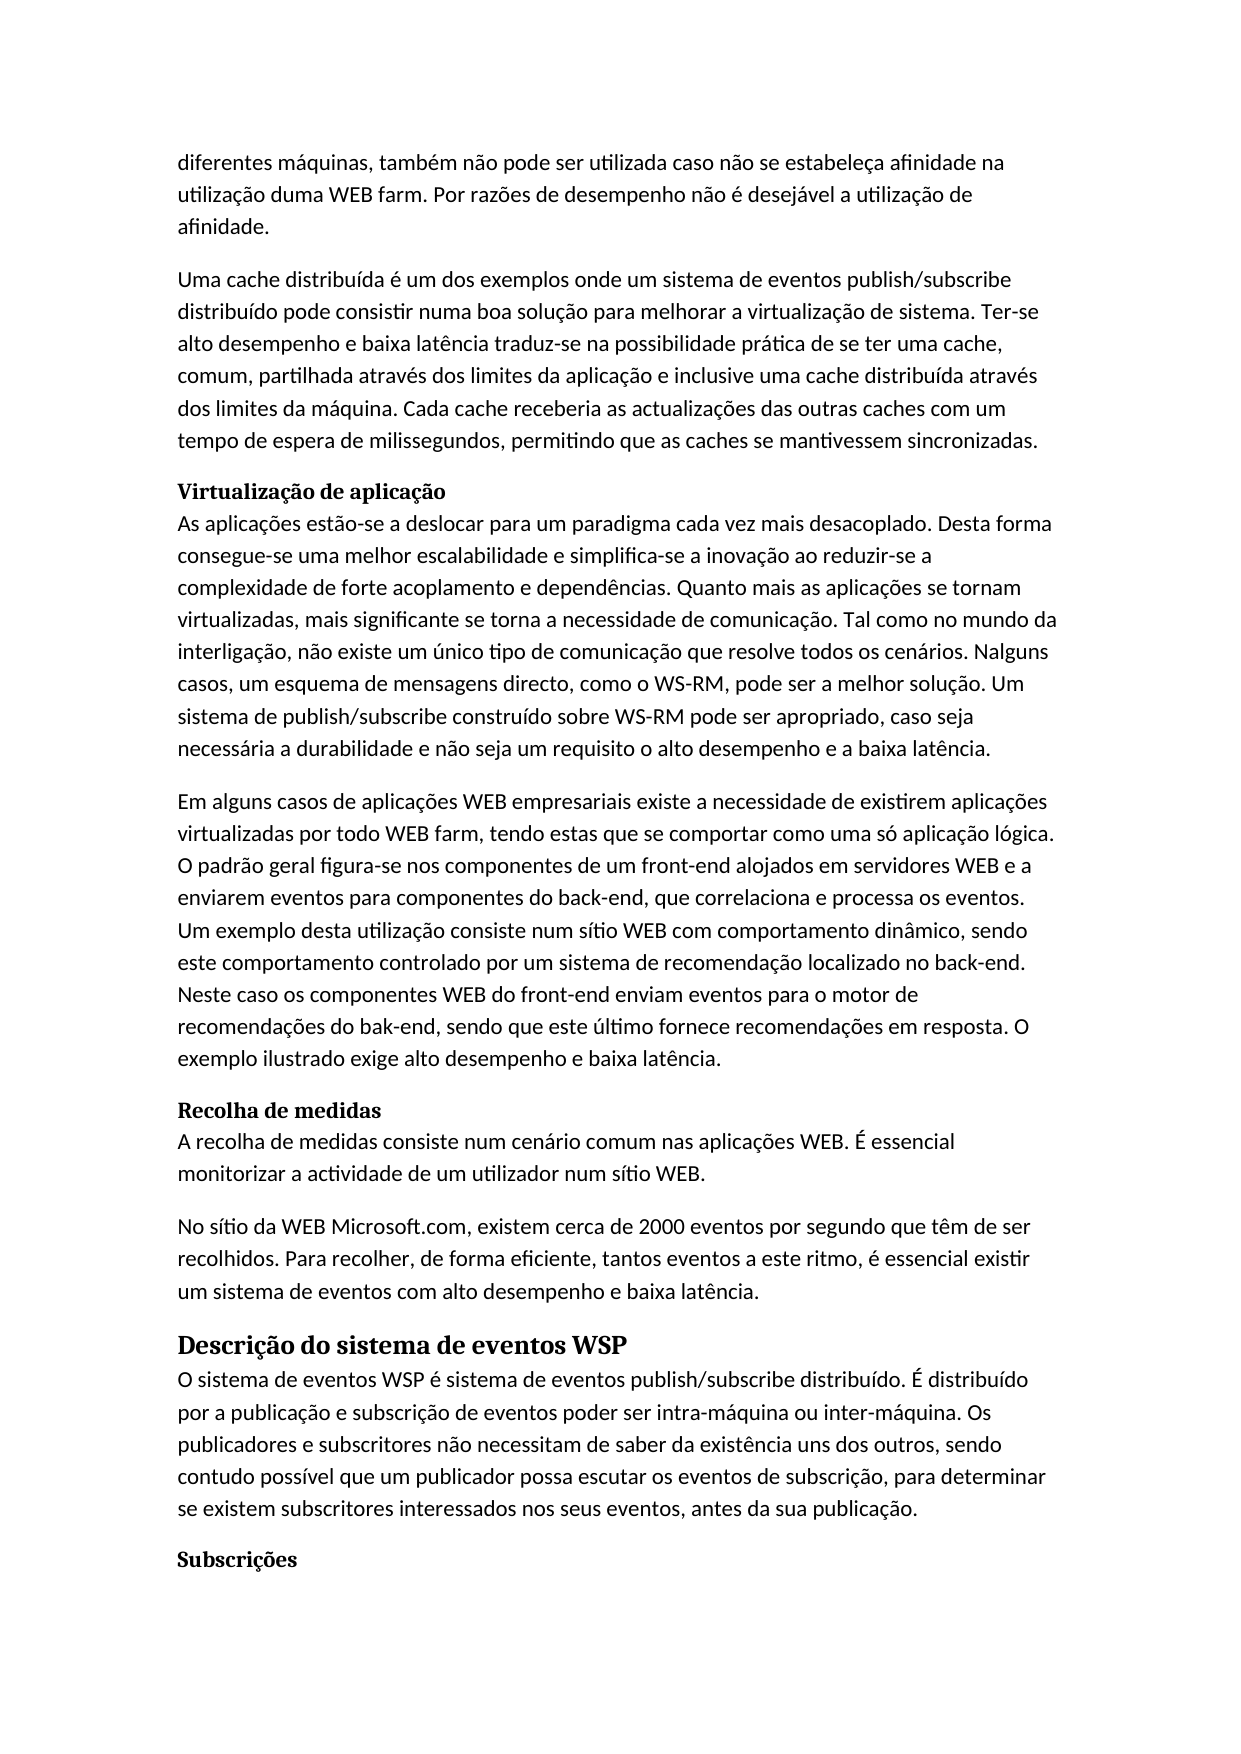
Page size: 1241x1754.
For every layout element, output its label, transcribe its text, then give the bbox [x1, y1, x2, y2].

text As aplicações estão-se a deslocar para um paradigma cada vez mais desacoplado. Desta forma consegue-se uma melhor escalabilidade e simplifica-se a inovação ao reduzir-se a complexidade de forte acoplamento e dependências. Quanto mais as aplicações se tornam virtualizadas, mais significante se torna a necessidade de comunicação. Tal como no mundo da interligação, não existe um único tipo de comunicação que resolve todos os cenários. Nalguns casos, um esquema de mensagens directo, como o WS-RM, pode ser a melhor solução. Um sistema de publish/subscribe construído sobre WS-RM pode ser apropriado, caso seja necessária a durabilidade e não seja um requisito o alto desempenho e a baixa latência. [177, 509, 1063, 762]
text Uma cache distribuída é um dos exemplos onde um sistema de eventos publish/subscribe distribuído pode consistir numa boa solução para melhorar a virtualização de sistema. Ter-se alto desempenho e baixa latência traduz-se na possibilidade prática de se ter uma cache, comum, partilhada através dos limites da aplicação e inclusive uma cache distribuída através dos limites da máquina. Cada cache receberia as actualizações das outras caches com um tempo de espera de milissegundos, permitindo que as caches se mantivessem sincronizadas. [177, 265, 1063, 454]
text A recolha de medidas consiste num cenário comum nas aplicações WEB. É essencial monitorizar a actividade de um utilizador num sítio WEB. [177, 1127, 1063, 1187]
subtitle Subscrições [177, 1547, 1063, 1574]
text Em alguns casos de aplicações WEB empresariais existe a necessidade de existirem aplicações virtualizadas por todo WEB farm, tendo estas que se comportar como uma só aplicação lógica. O padrão geral figura-se nos componentes de um front-end alojados em servidores WEB e a enviarem eventos para componentes do back-end, que correlaciona e processa os eventos. Um exemplo desta utilização consiste num sítio WEB com comportamento dinâmico, sendo este comportamento controlado por um sistema de recomendação localizado no back-end. Neste caso os componentes WEB do front-end enviam eventos para o motor de recomendações do bak-end, sendo que este último fornece recomendações em resposta. O exemplo ilustrado exige alto desempenho e baixa latência. [177, 787, 1063, 1072]
subtitle Virtualização de aplicação [177, 479, 1063, 505]
subtitle Recolha de medidas [177, 1097, 1063, 1124]
text O sistema de eventos WSP é sistema de eventos publish/subscribe distribuído. É distribuído por a publicação e subscrição de eventos poder ser intra-máquina ou inter-máquina. Os publicadores e subscritores não necessitam de saber da existência uns dos outros, sendo contudo possível que um publicador possa escutar os eventos de subscrição, para determinar se existem subscritores interessados nos seus eventos, antes da sua publicação. [177, 1366, 1063, 1522]
text No sítio da WEB Microsoft.com, existem cerca de 2000 eventos por segundo que têm de ser recolhidos. Para recolher, de forma eficiente, tantos eventos a este ritmo, é essencial existir um sistema de eventos com alto desempenho e baixa latência. [177, 1212, 1063, 1305]
subtitle Descrição do sistema de eventos WSP [177, 1330, 1063, 1361]
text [177, 148, 1063, 240]
